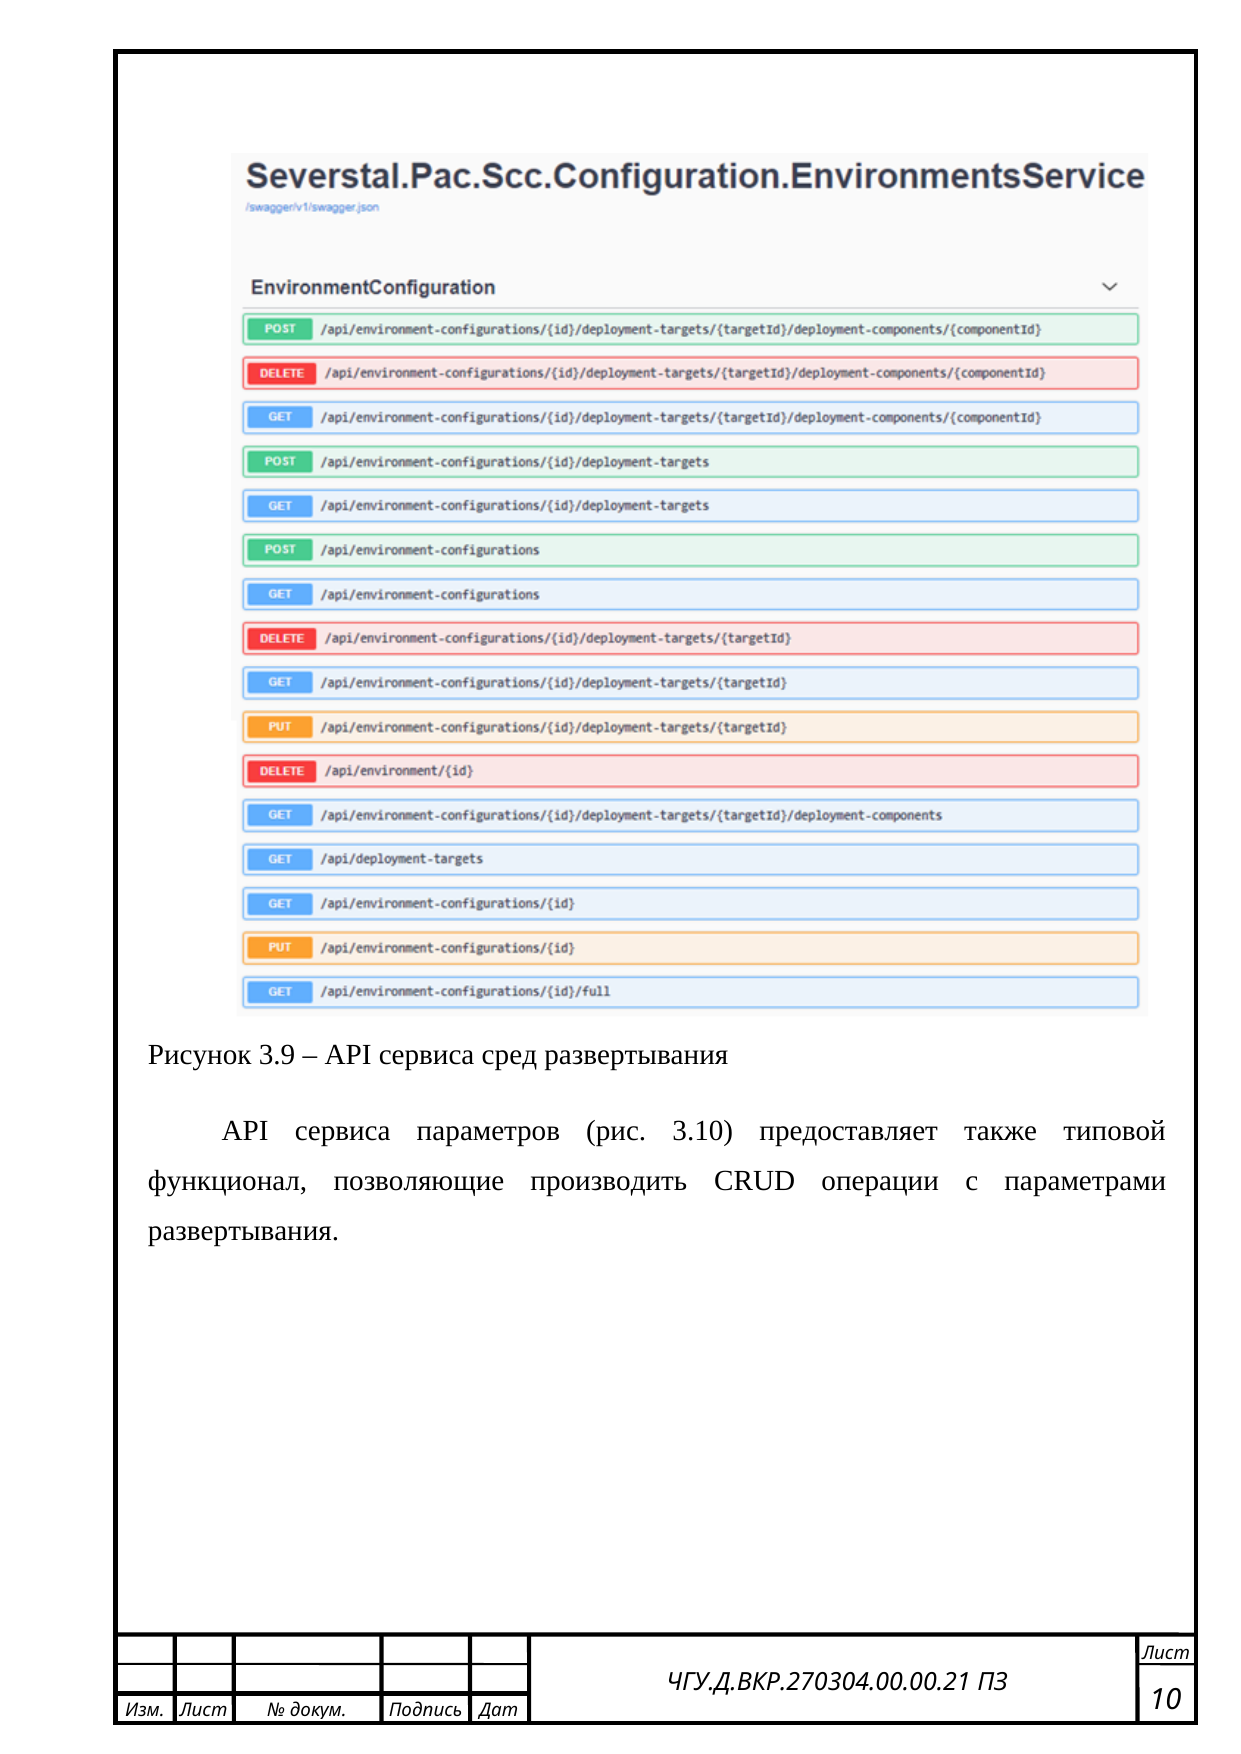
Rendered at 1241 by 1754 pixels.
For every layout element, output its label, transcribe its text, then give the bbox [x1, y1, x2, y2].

picture [231, 153, 1149, 1021]
text API сервиса параметров (рис. 3.10) предоставляет также типовой функционал, позволяющие производить CRUD операции с параметрами развертывания. [148, 1113, 1167, 1247]
text Рисунок 3.9 – API сервиса сред развертывания [148, 1037, 1232, 1071]
